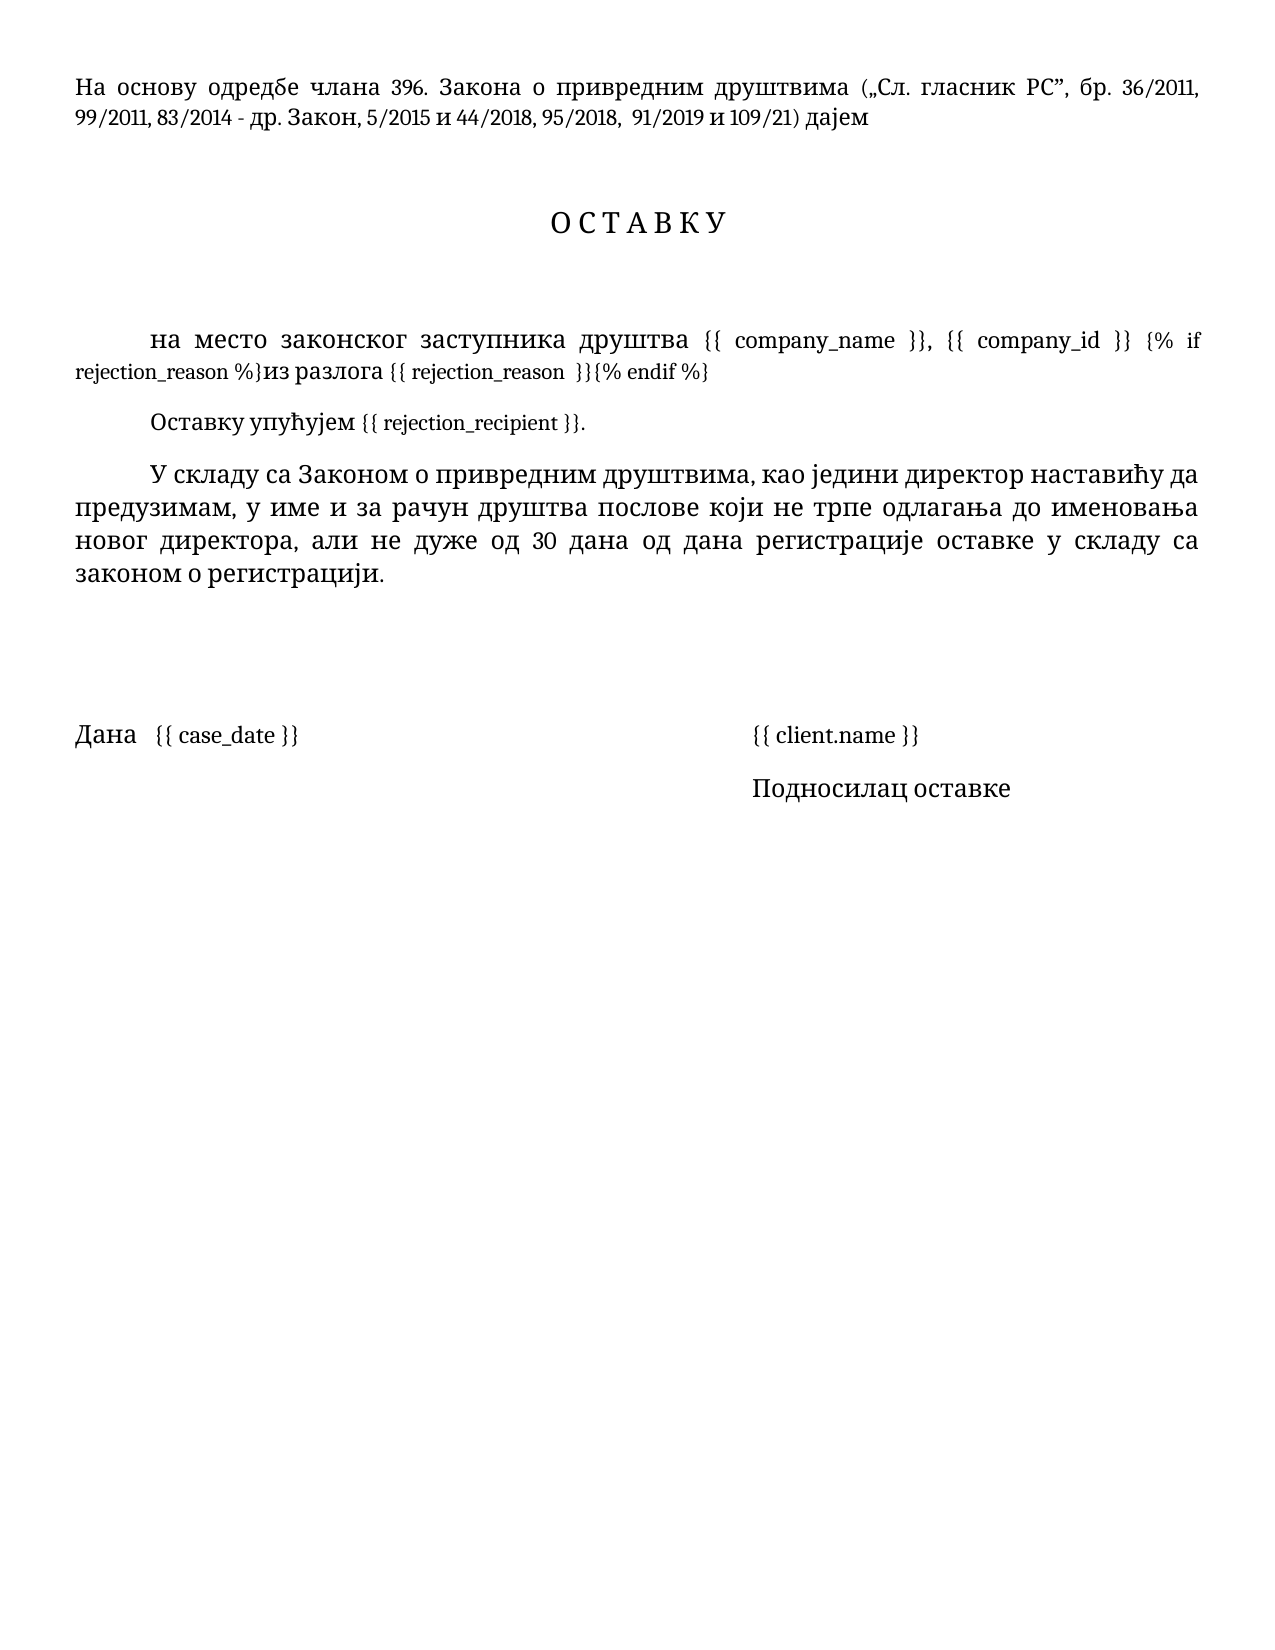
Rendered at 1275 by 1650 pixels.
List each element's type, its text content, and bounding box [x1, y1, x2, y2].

text О С Т А В К У [75, 207, 1200, 241]
text На основу одредбе члана 396. Закона о привредним друштвима („Сл. гласник РСˮ, бр. 36/2011, 99/2011, 83/2014 - др. Закон, 5/2015 и 44/2018, 95/2018, 91/2019 и 109/21) дајем [75, 75, 1200, 132]
text Дана {{ case_date }} {{ client.name }} [75, 721, 1200, 750]
text Подносилац оставке [75, 775, 1200, 804]
text У складу са Законом о привредним друштвима, као једини директор наставићу да предузимам, у име и за рачун друштва послове који не трпе одлагања до именовања новог директора, али не дуже од 30 дана од дана регистрације оставке у складу са законом о регистрацији. [75, 461, 1200, 588]
text на место законског заступника друштва {{ company_name }}, {{ company_id }} {% if rejection_reason %}из разлога {{ rejection_reason }}{% endif %} [75, 326, 1200, 385]
text Оставку упућујем {{ rejection_recipient }}. [75, 410, 1200, 436]
